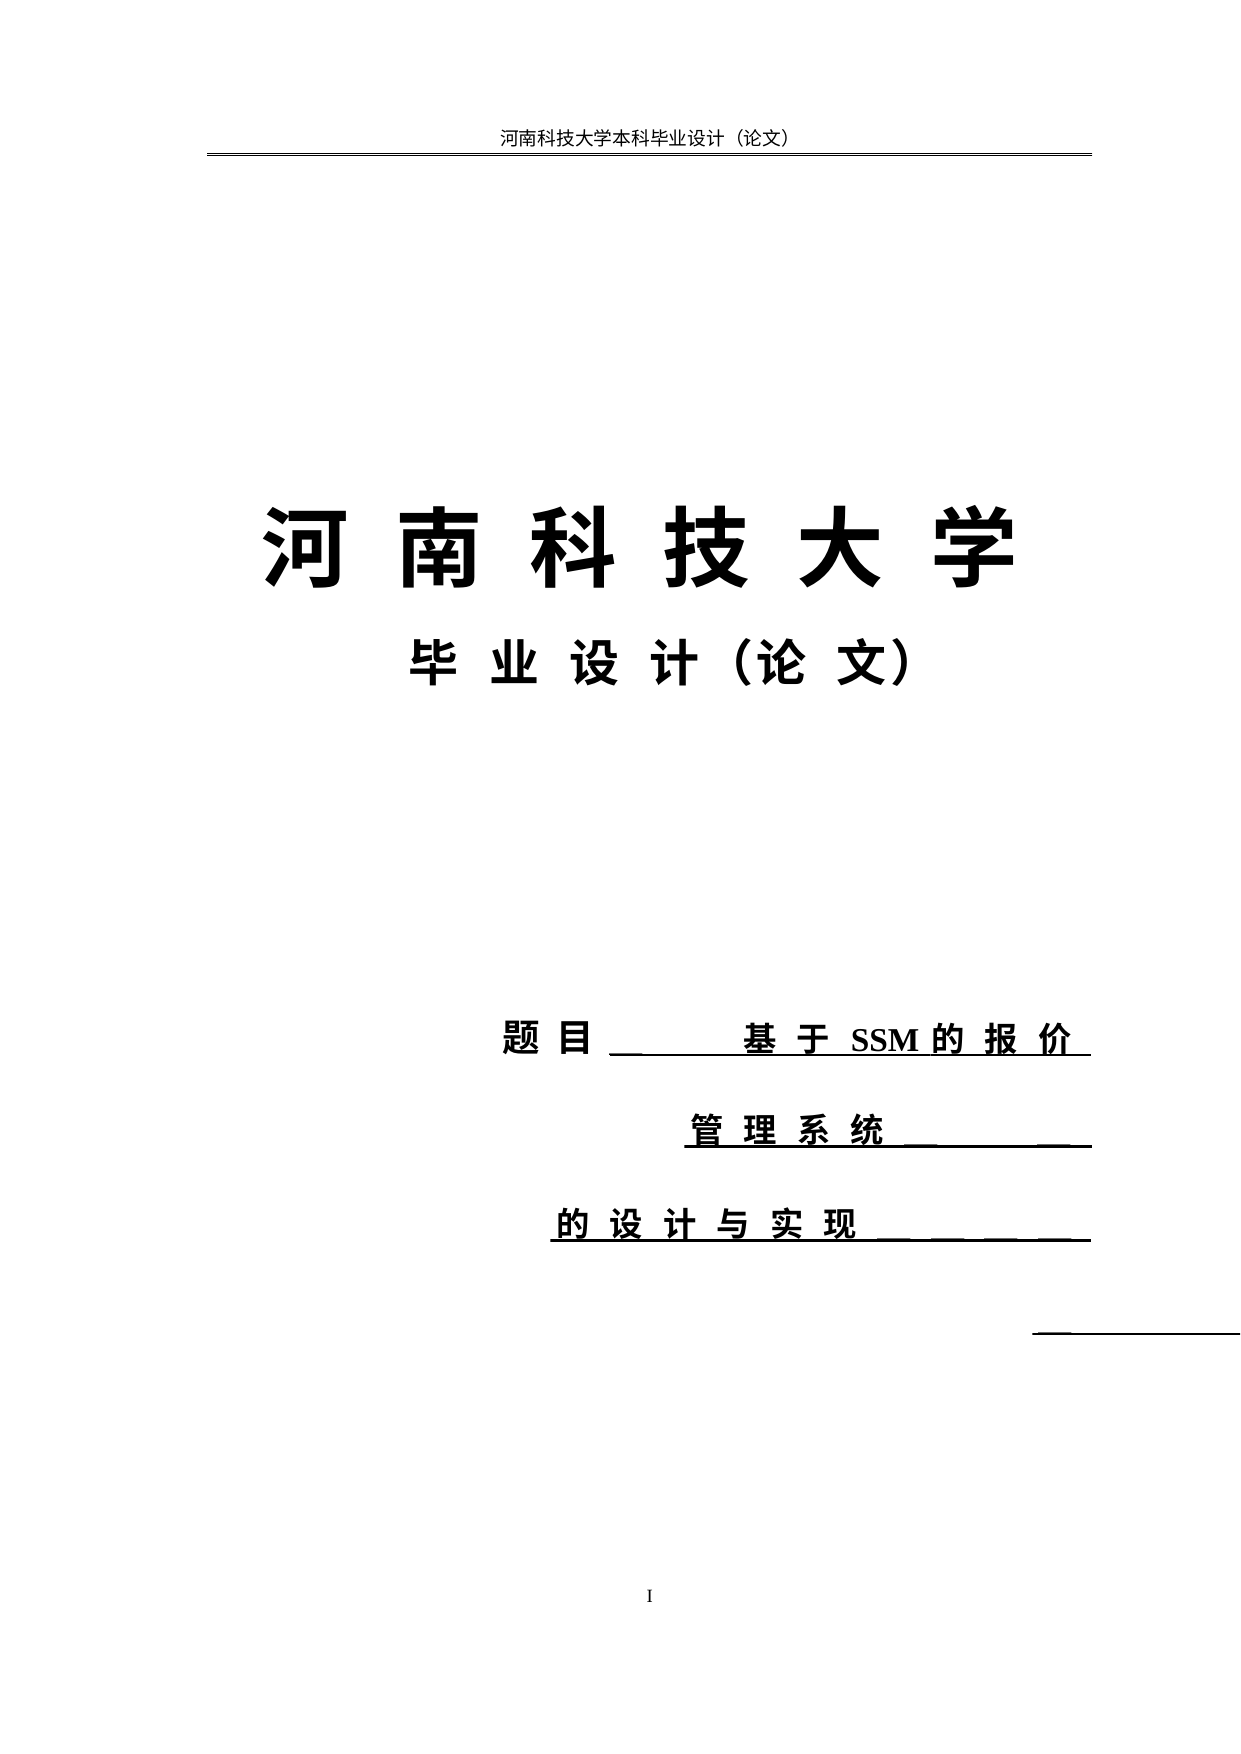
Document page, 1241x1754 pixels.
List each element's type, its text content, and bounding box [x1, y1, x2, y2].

text 毕 业 设 计（论 文） [208, 613, 1091, 706]
text 河 南 科 技 大 学 [208, 472, 1091, 613]
text 题目＿ 基于SSM的报价管理系统＿ ＿ 的设计与实现＿＿＿＿＿ [474, 988, 1091, 1363]
